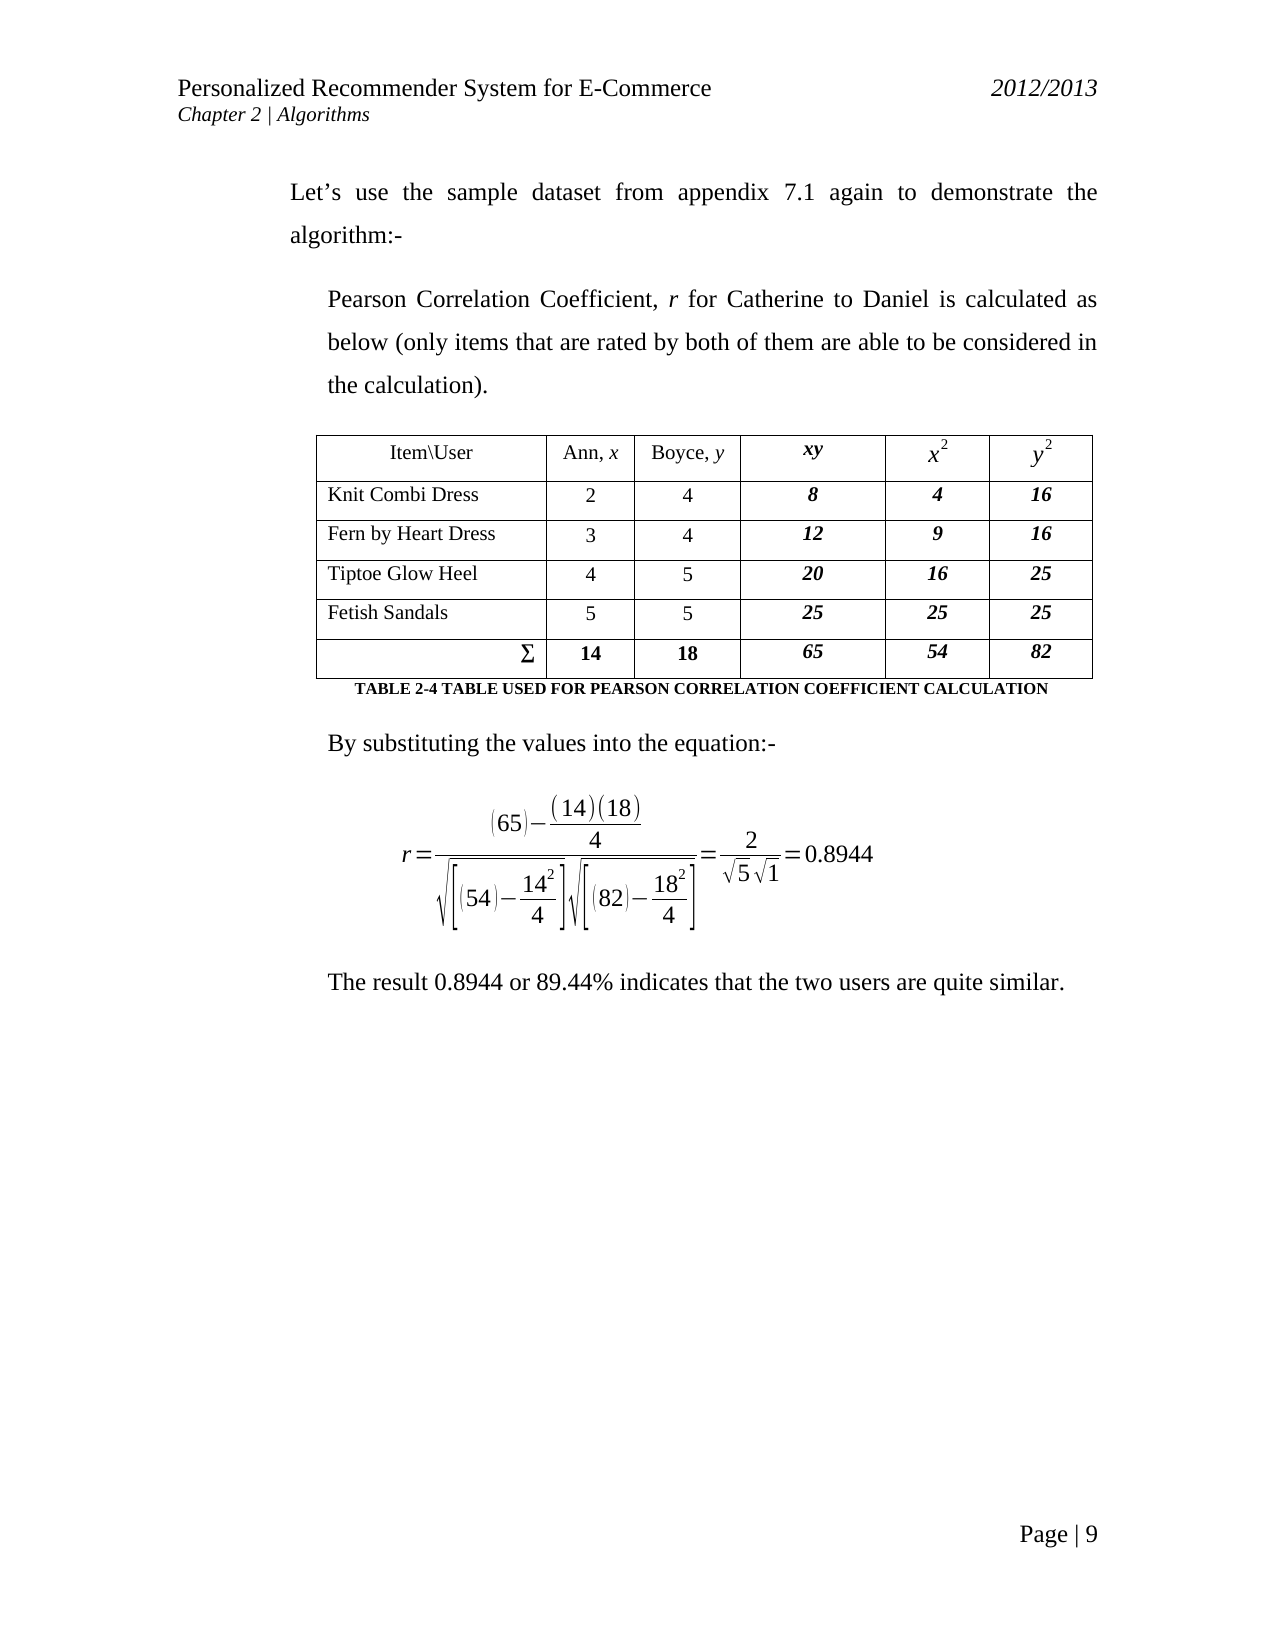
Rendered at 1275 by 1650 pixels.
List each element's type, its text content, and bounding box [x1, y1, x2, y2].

table_cell 5 [635, 561, 740, 599]
table_header xy [741, 436, 885, 481]
text Let’s use the sample dataset from appendix 7.1 again to demonstrate the algorithm:- [290, 177, 1098, 249]
table_cell 4 [635, 521, 740, 560]
table_cell 16 [886, 561, 989, 599]
table_cell 25 [990, 600, 1092, 638]
table_cell 65 [741, 640, 885, 678]
table_cell 8 [741, 482, 885, 520]
table_cell 9 [886, 521, 989, 560]
table_header Ann, x [547, 436, 634, 481]
table_cell 25 [741, 600, 885, 638]
table_cell 4 [886, 482, 989, 520]
table_cell 2 [547, 482, 634, 520]
table_cell Fetish Sandals [317, 600, 546, 638]
table_cell 5 [635, 600, 740, 638]
text The result 0.8944 or 89.44% indicates that the two users are quite similar. [290, 967, 1098, 996]
table_header [990, 436, 1092, 481]
table_cell 82 [990, 640, 1092, 678]
table_cell 18 [635, 640, 740, 678]
table_header Boyce, y [635, 436, 740, 481]
table_cell 16 [990, 482, 1092, 520]
table_cell 14 [547, 640, 634, 678]
table_cell 25 [990, 561, 1092, 599]
table_cell 25 [886, 600, 989, 638]
table_cell 3 [547, 521, 634, 560]
table_cell ∑ [317, 640, 546, 678]
table_cell 54 [886, 640, 989, 678]
table_cell 16 [990, 521, 1092, 560]
table_cell 12 [741, 521, 885, 560]
table_cell 5 [547, 600, 634, 638]
table_cell Tiptoe Glow Heel [317, 561, 546, 599]
text Pearson Correlation Coefficient, r for Catherine to Daniel is calculated as below (only items that are rated by both of them are able to be considered in the calculation). [327, 284, 1098, 399]
table_cell 4 [547, 561, 634, 599]
table_cell Knit Combi Dress [317, 482, 546, 520]
table_cell 20 [741, 561, 885, 599]
table_cell Fern by Heart Dress [317, 521, 546, 560]
table_header Item\User [317, 436, 546, 481]
table_header [886, 436, 989, 481]
text By substituting the values into the equation:- [327, 728, 1098, 757]
table_cell 4 [635, 482, 740, 520]
